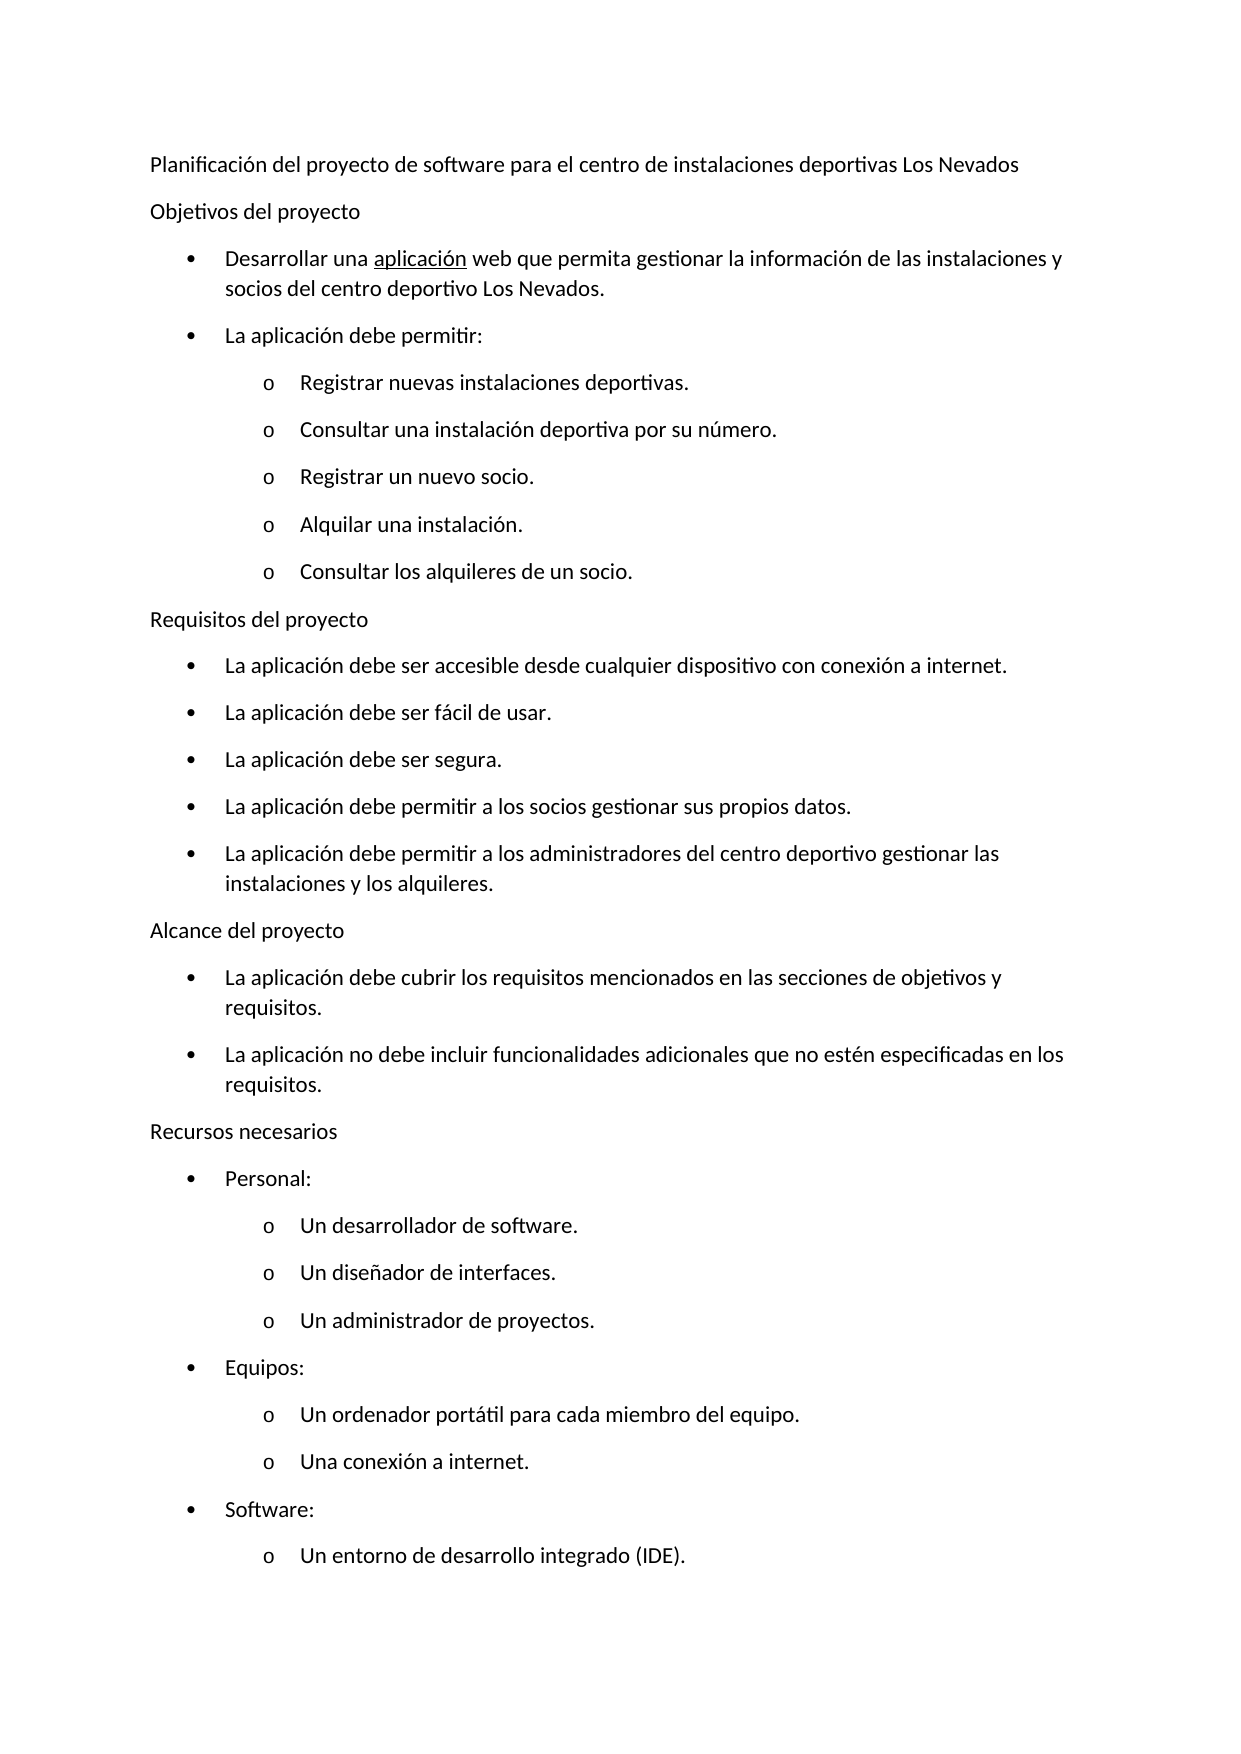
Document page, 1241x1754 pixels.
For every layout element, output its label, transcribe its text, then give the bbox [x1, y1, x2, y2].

list Desarrollar una aplicación web que permita gestionar la información de las instalaciones y socios del centro deportivo Los Nevados. [187, 244, 1090, 302]
text Objetivos del proyecto [150, 197, 1090, 225]
list Software: [187, 1495, 1090, 1523]
list Alquilar una instalación. [262, 510, 1090, 538]
list La aplicación debe ser segura. [187, 745, 1090, 773]
list La aplicación debe cubrir los requisitos mencionados en las secciones de objetivos y requisitos. [187, 963, 1090, 1021]
list Registrar un nuevo socio. [262, 462, 1090, 491]
list Una conexión a internet. [262, 1447, 1090, 1476]
text Recursos necesarios [150, 1117, 1090, 1145]
list Equipos: [187, 1353, 1090, 1381]
list La aplicación debe ser fácil de usar. [187, 698, 1090, 726]
list La aplicación debe permitir a los administradores del centro deportivo gestionar las instalaciones y los alquileres. [187, 839, 1090, 897]
list La aplicación debe permitir: [187, 321, 1090, 349]
list Un desarrollador de software. [262, 1211, 1090, 1239]
text Requisitos del proyecto [150, 605, 1090, 633]
list Un diseñador de interfaces. [262, 1258, 1090, 1287]
list Registrar nuevas instalaciones deportivas. [262, 368, 1090, 396]
list Personal: [187, 1164, 1090, 1192]
list Consultar una instalación deportiva por su número. [262, 415, 1090, 444]
list Un ordenador portátil para cada miembro del equipo. [262, 1400, 1090, 1428]
list La aplicación no debe incluir funcionalidades adicionales que no estén especificadas en los requisitos. [187, 1040, 1090, 1098]
list Consultar los alquileres de un socio. [262, 557, 1090, 586]
list Un administrador de proyectos. [262, 1306, 1090, 1334]
text Planificación del proyecto de software para el centro de instalaciones deportivas Los Nevados [150, 150, 1090, 178]
text Alcance del proyecto [150, 916, 1090, 944]
list La aplicación debe ser accesible desde cualquier dispositivo con conexión a internet. [187, 652, 1090, 679]
list Un entorno de desarrollo integrado (IDE). [262, 1542, 1090, 1570]
list La aplicación debe permitir a los socios gestionar sus propios datos. [187, 792, 1090, 820]
